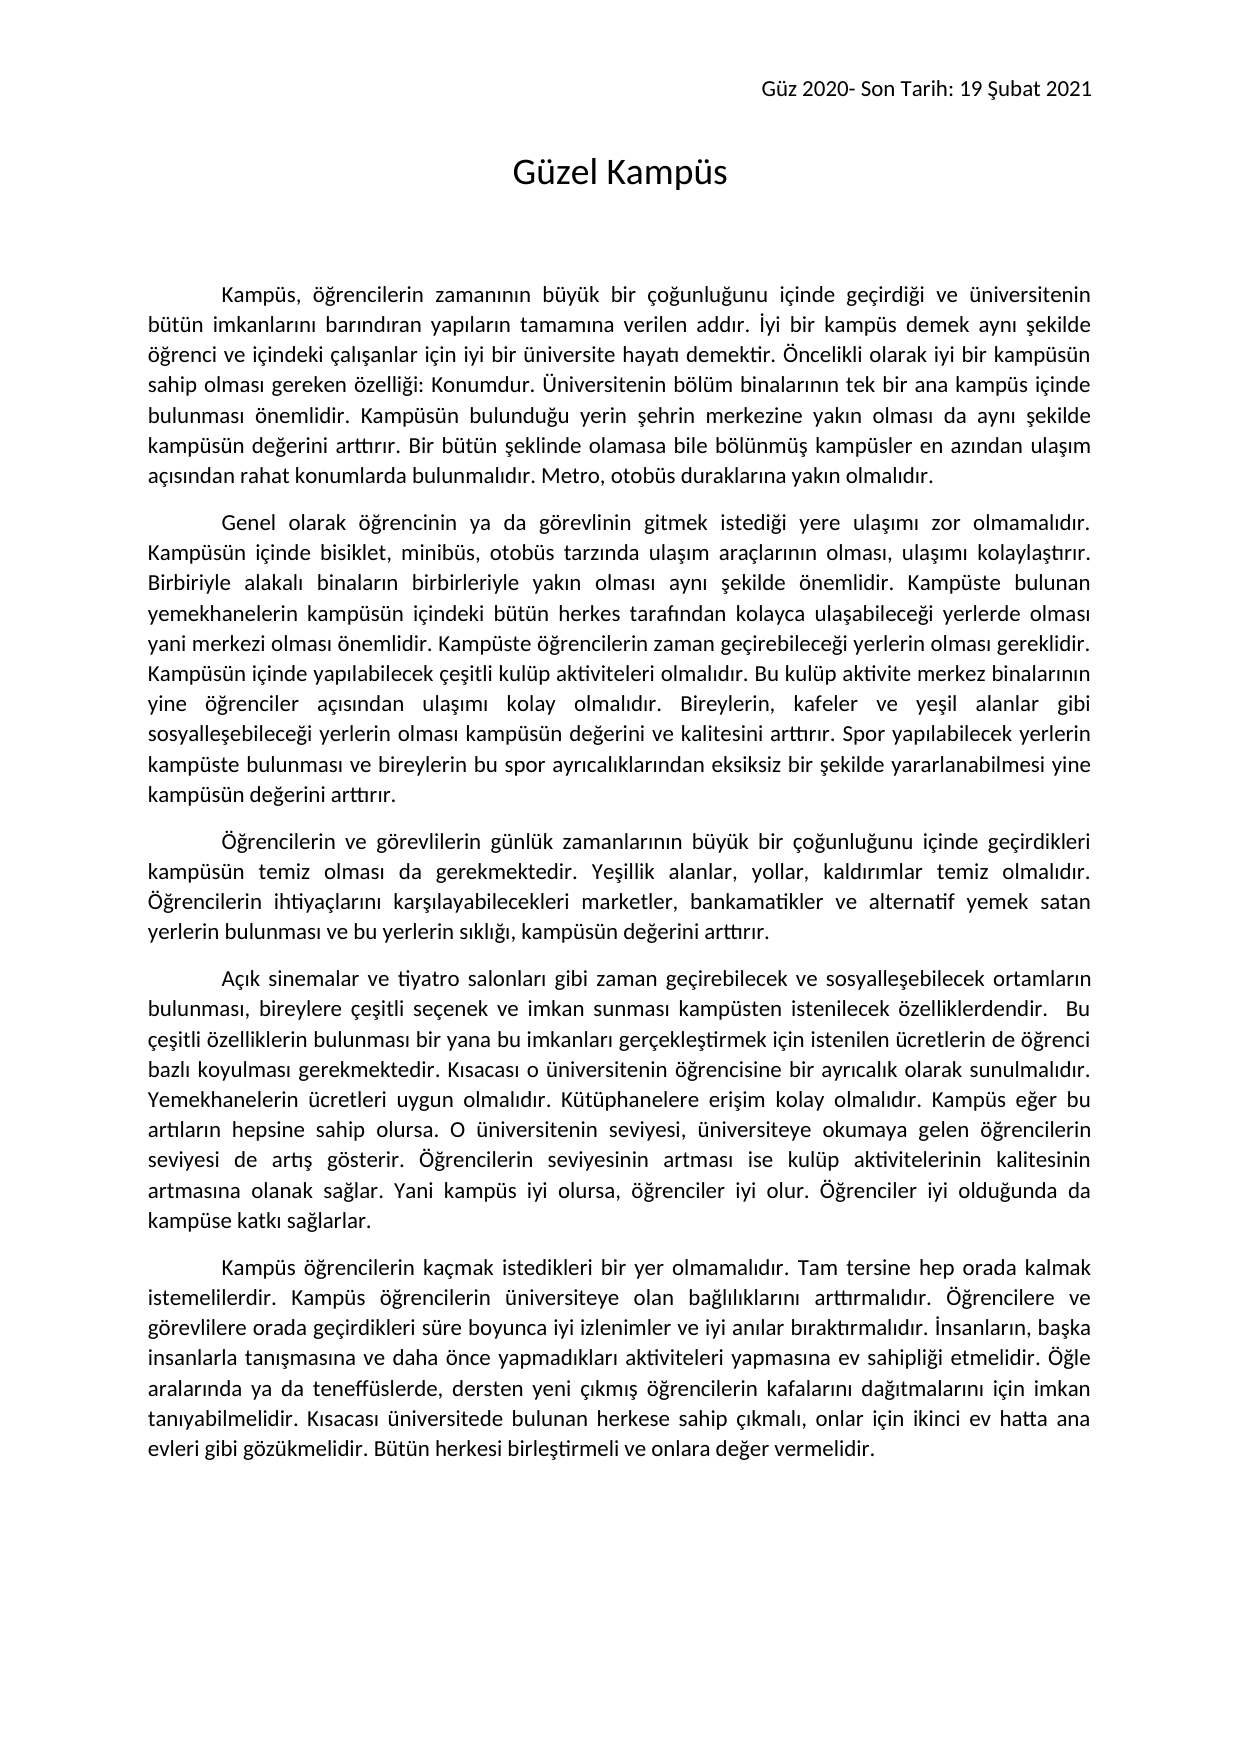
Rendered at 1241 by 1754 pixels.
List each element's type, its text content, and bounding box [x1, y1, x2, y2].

text Açık sinemalar ve tiyatro salonları gibi zaman geçirebilecek ve sosyalleşebilecek ortamların bulunması, bireylere çeşitli seçenek ve imkan sunması kampüsten istenilecek özelliklerdendir. Bu çeşitli özelliklerin bulunması bir yana bu imkanları gerçekleştirmek için istenilen ücretlerin de öğrenci bazlı koyulması gerekmektedir. Kısacası o üniversitenin öğrencisine bir ayrıcalık olarak sunulmalıdır. Yemekhanelerin ücretleri uygun olmalıdır. Kütüphanelere erişim kolay olmalıdır. Kampüs eğer bu artıların hepsine sahip olursa. O üniversitenin seviyesi, üniversiteye okumaya gelen öğrencilerin seviyesi de artış gösterir. Öğrencilerin seviyesinin artması ise kulüp aktivitelerinin kalitesinin artmasına olanak sağlar. Yani kampüs iyi olursa, öğrenciler iyi olur. Öğrenciler iyi olduğunda da kampüse katkı sağlarlar. [148, 964, 1093, 1234]
text Öğrencilerin ve görevlilerin günlük zamanlarının büyük bir çoğunluğunu içinde geçirdikleri kampüsün temiz olması da gerekmektedir. Yeşillik alanlar, yollar, kaldırımlar temiz olmalıdır. Öğrencilerin ihtiyaçlarını karşılayabilecekleri marketler, bankamatikler ve alternatif yemek satan yerlerin bulunması ve bu yerlerin sıklığı, kampüsün değerini arttırır. [148, 827, 1093, 945]
text Kampüs, öğrencilerin zamanının büyük bir çoğunluğunu içinde geçirdiği ve üniversitenin bütün imkanlarını barındıran yapıların tamamına verilen addır. İyi bir kampüs demek aynı şekilde öğrenci ve içindeki çalışanlar için iyi bir üniversite hayatı demektir. Öncelikli olarak iyi bir kampüsün sahip olması gereken özelliği: Konumdur. Üniversitenin bölüm binalarının tek bir ana kampüs içinde bulunması önemlidir. Kampüsün bulunduğu yerin şehrin merkezine yakın olması da aynı şekilde kampüsün değerini arttırır. Bir bütün şeklinde olamasa bile bölünmüş kampüsler en azından ulaşım açısından rahat konumlarda bulunmalıdır. Metro, otobüs duraklarına yakın olmalıdır. [148, 280, 1093, 489]
text Genel olarak öğrencinin ya da görevlinin gitmek istediği yere ulaşımı zor olmamalıdır. Kampüsün içinde bisiklet, minibüs, otobüs tarzında ulaşım araçlarının olması, ulaşımı kolaylaştırır. Birbiriyle alakalı binaların birbirleriyle yakın olması aynı şekilde önemlidir. Kampüste bulunan yemekhanelerin kampüsün içindeki bütün herkes tarafından kolayca ulaşabileceği yerlerde olması yani merkezi olması önemlidir. Kampüste öğrencilerin zaman geçirebileceği yerlerin olması gereklidir. Kampüsün içinde yapılabilecek çeşitli kulüp aktiviteleri olmalıdır. Bu kulüp aktivite merkez binalarının yine öğrenciler açısından ulaşımı kolay olmalıdır. Bireylerin, kafeler ve yeşil alanlar gibi sosyalleşebileceği yerlerin olması kampüsün değerini ve kalitesini arttırır. Spor yapılabilecek yerlerin kampüste bulunması ve bireylerin bu spor ayrıcalıklarından eksiksiz bir şekilde yararlanabilmesi yine kampüsün değerini arttırır. [148, 508, 1093, 808]
text Güzel Kampüs [148, 148, 1093, 193]
text Kampüs öğrencilerin kaçmak istedikleri bir yer olmamalıdır. Tam tersine hep orada kalmak istemelilerdir. Kampüs öğrencilerin üniversiteye olan bağlılıklarını arttırmalıdır. Öğrencilere ve görevlilere orada geçirdikleri süre boyunca iyi izlenimler ve iyi anılar bıraktırmalıdır. İnsanların, başka insanlarla tanışmasına ve daha önce yapmadıkları aktiviteleri yapmasına ev sahipliği etmelidir. Öğle aralarında ya da teneffüslerde, dersten yeni çıkmış öğrencilerin kafalarını dağıtmalarını için imkan tanıyabilmelidir. Kısacası üniversitede bulunan herkese sahip çıkmalı, onlar için ikinci ev hatta ana evleri gibi gözükmelidir. Bütün herkesi birleştirmeli ve onlara değer vermelidir. [148, 1253, 1093, 1462]
